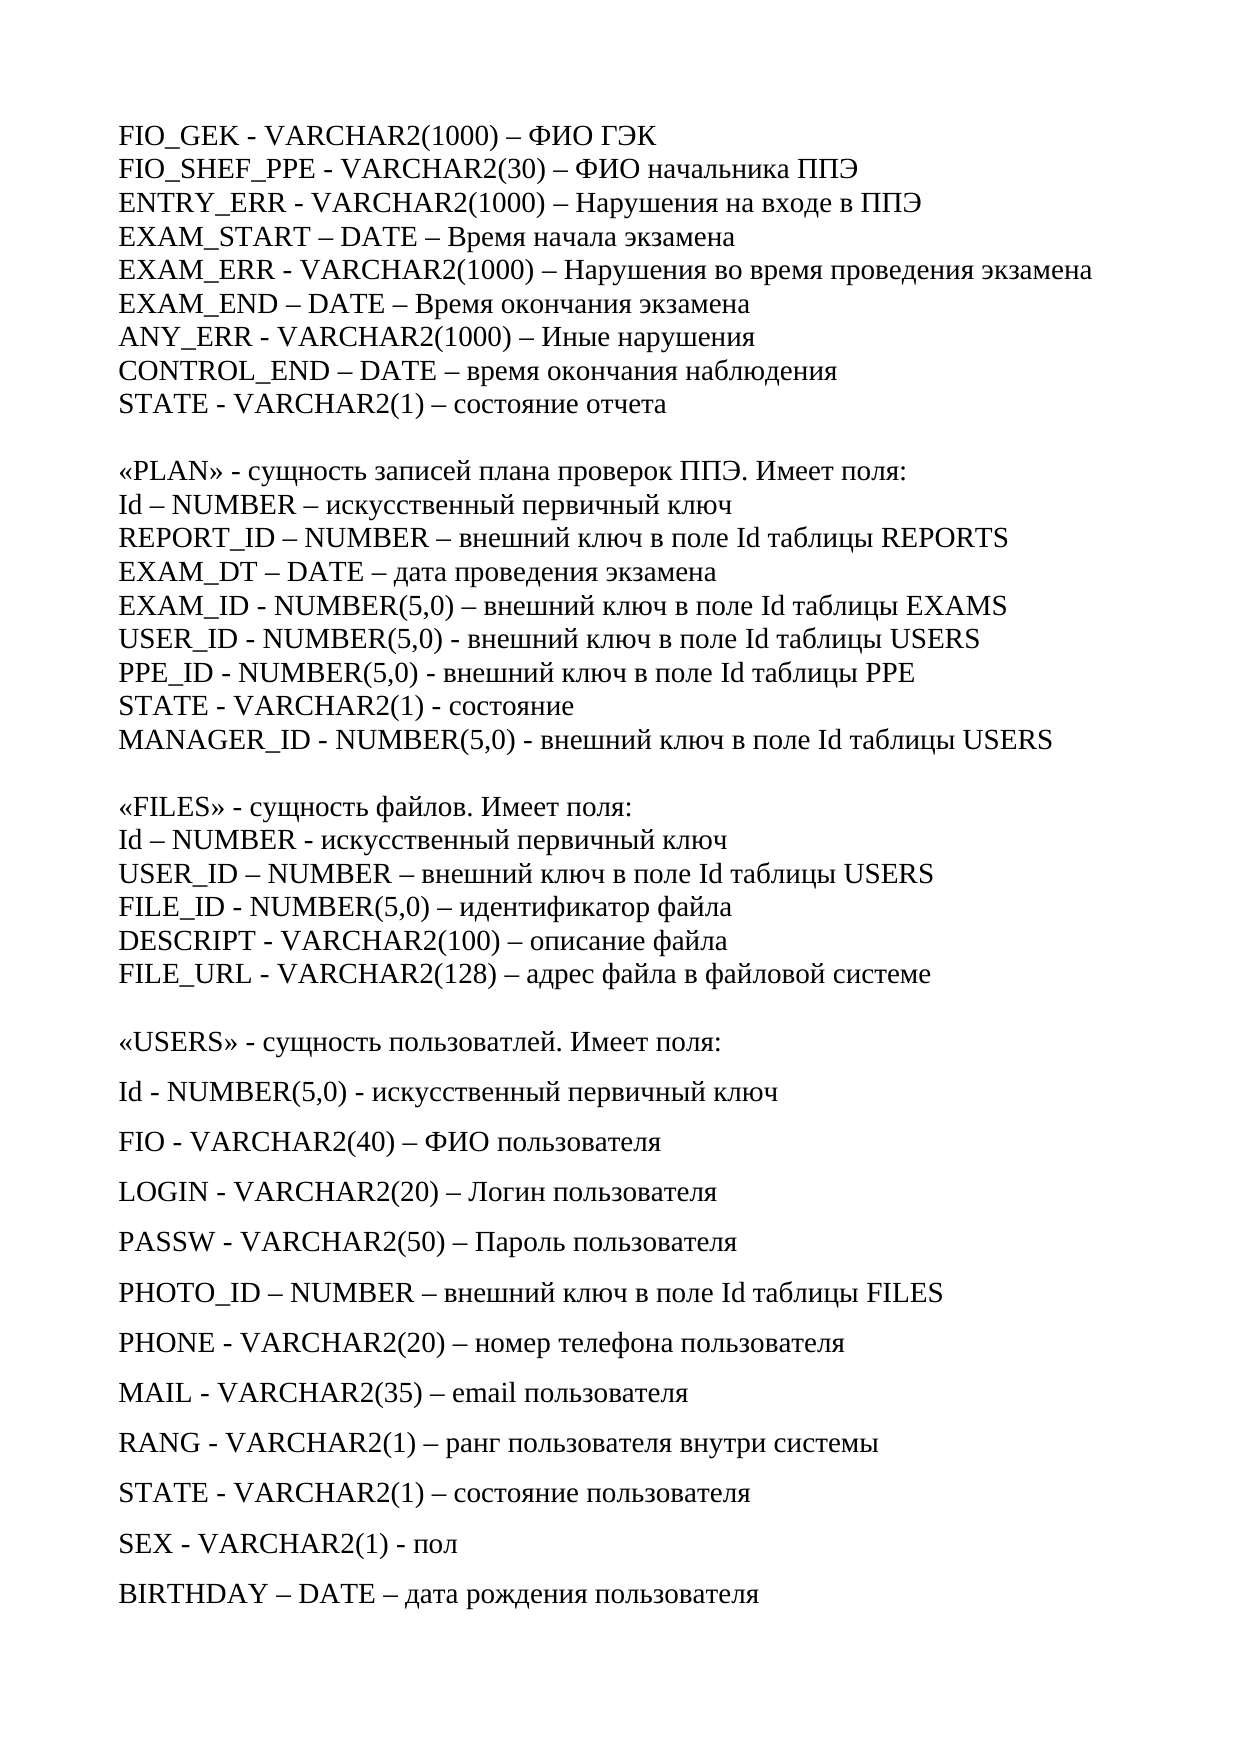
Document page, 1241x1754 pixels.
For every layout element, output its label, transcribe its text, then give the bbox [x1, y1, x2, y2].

text FIO_GEK - VARCHAR2(1000) – ФИО ГЭК [118, 118, 1122, 152]
text CONTROL_END – DATE – время окончания наблюдения [118, 353, 1122, 386]
text USER_ID – NUMBER – внешний ключ в поле Id таблицы USERS [118, 856, 1122, 889]
text «USERS» - сущность пользоватлей. Имеет поля: [118, 1024, 1122, 1057]
text STATE - VARCHAR2(1) – состояние отчета [118, 386, 1122, 420]
text EXAM_START – DATE – Время начала экзамена [118, 219, 1122, 252]
text MAIL - VARCHAR2(35) – email пользователя [118, 1375, 1122, 1409]
text Id – NUMBER - искусственный первичный ключ [118, 822, 1122, 856]
text EXAM_END – DATE – Время окончания экзамена [118, 286, 1122, 319]
text «FILES» - сущность файлов. Имеет поля: [118, 789, 1122, 822]
text PHONE - VARCHAR2(20) – номер телефона пользователя [118, 1325, 1122, 1358]
text FILE_ID - NUMBER(5,0) – идентификатор файла [118, 889, 1122, 923]
text SEX - VARCHAR2(1) - пол [118, 1526, 1122, 1559]
text BIRTHDAY – DATE – дата рождения пользователя [118, 1576, 1122, 1609]
text USER_ID - NUMBER(5,0) - внешний ключ в поле Id таблицы USERS [118, 621, 1122, 655]
text Id – NUMBER – искусственный первичный ключ [118, 487, 1122, 521]
text PHOTO_ID – NUMBER – внешний ключ в поле Id таблицы FILES [118, 1275, 1122, 1308]
text EXAM_ID - NUMBER(5,0) – внешний ключ в поле Id таблицы EXAMS [118, 588, 1122, 621]
text «PLAN» - сущность записей плана проверок ППЭ. Имеет поля: [118, 453, 1122, 487]
text PASSW - VARCHAR2(50) – Пароль пользователя [118, 1224, 1122, 1258]
text FILE_URL - VARCHAR2(128) – адрес файла в файловой системе [118, 957, 1122, 990]
text FIO - VARCHAR2(40) – ФИО пользователя [118, 1124, 1122, 1158]
text ANY_ERR - VARCHAR2(1000) – Иные нарушения [118, 319, 1122, 353]
text EXAM_ERR - VARCHAR2(1000) – Нарушения во время проведения экзамена [118, 252, 1122, 286]
text LOGIN - VARCHAR2(20) – Логин пользователя [118, 1174, 1122, 1208]
text DESCRIPT - VARCHAR2(100) – описание файла [118, 923, 1122, 957]
text EXAM_DT – DATE – дата проведения экзамена [118, 554, 1122, 588]
text RANG - VARCHAR2(1) – ранг пользователя внутри системы [118, 1425, 1122, 1459]
text REPORT_ID – NUMBER – внешний ключ в поле Id таблицы REPORTS [118, 521, 1122, 554]
text MANAGER_ID - NUMBER(5,0) - внешний ключ в поле Id таблицы USERS [118, 722, 1122, 755]
text STATE - VARCHAR2(1) - состояние [118, 688, 1122, 722]
text FIO_SHEF_PPE - VARCHAR2(30) – ФИО начальника ППЭ [118, 152, 1122, 185]
text STATE - VARCHAR2(1) – состояние пользователя [118, 1476, 1122, 1509]
text ENTRY_ERR - VARCHAR2(1000) – Нарушения на входе в ППЭ [118, 185, 1122, 219]
text Id - NUMBER(5,0) - искусственный первичный ключ [118, 1074, 1122, 1107]
text PPE_ID - NUMBER(5,0) - внешний ключ в поле Id таблицы PPE [118, 655, 1122, 688]
